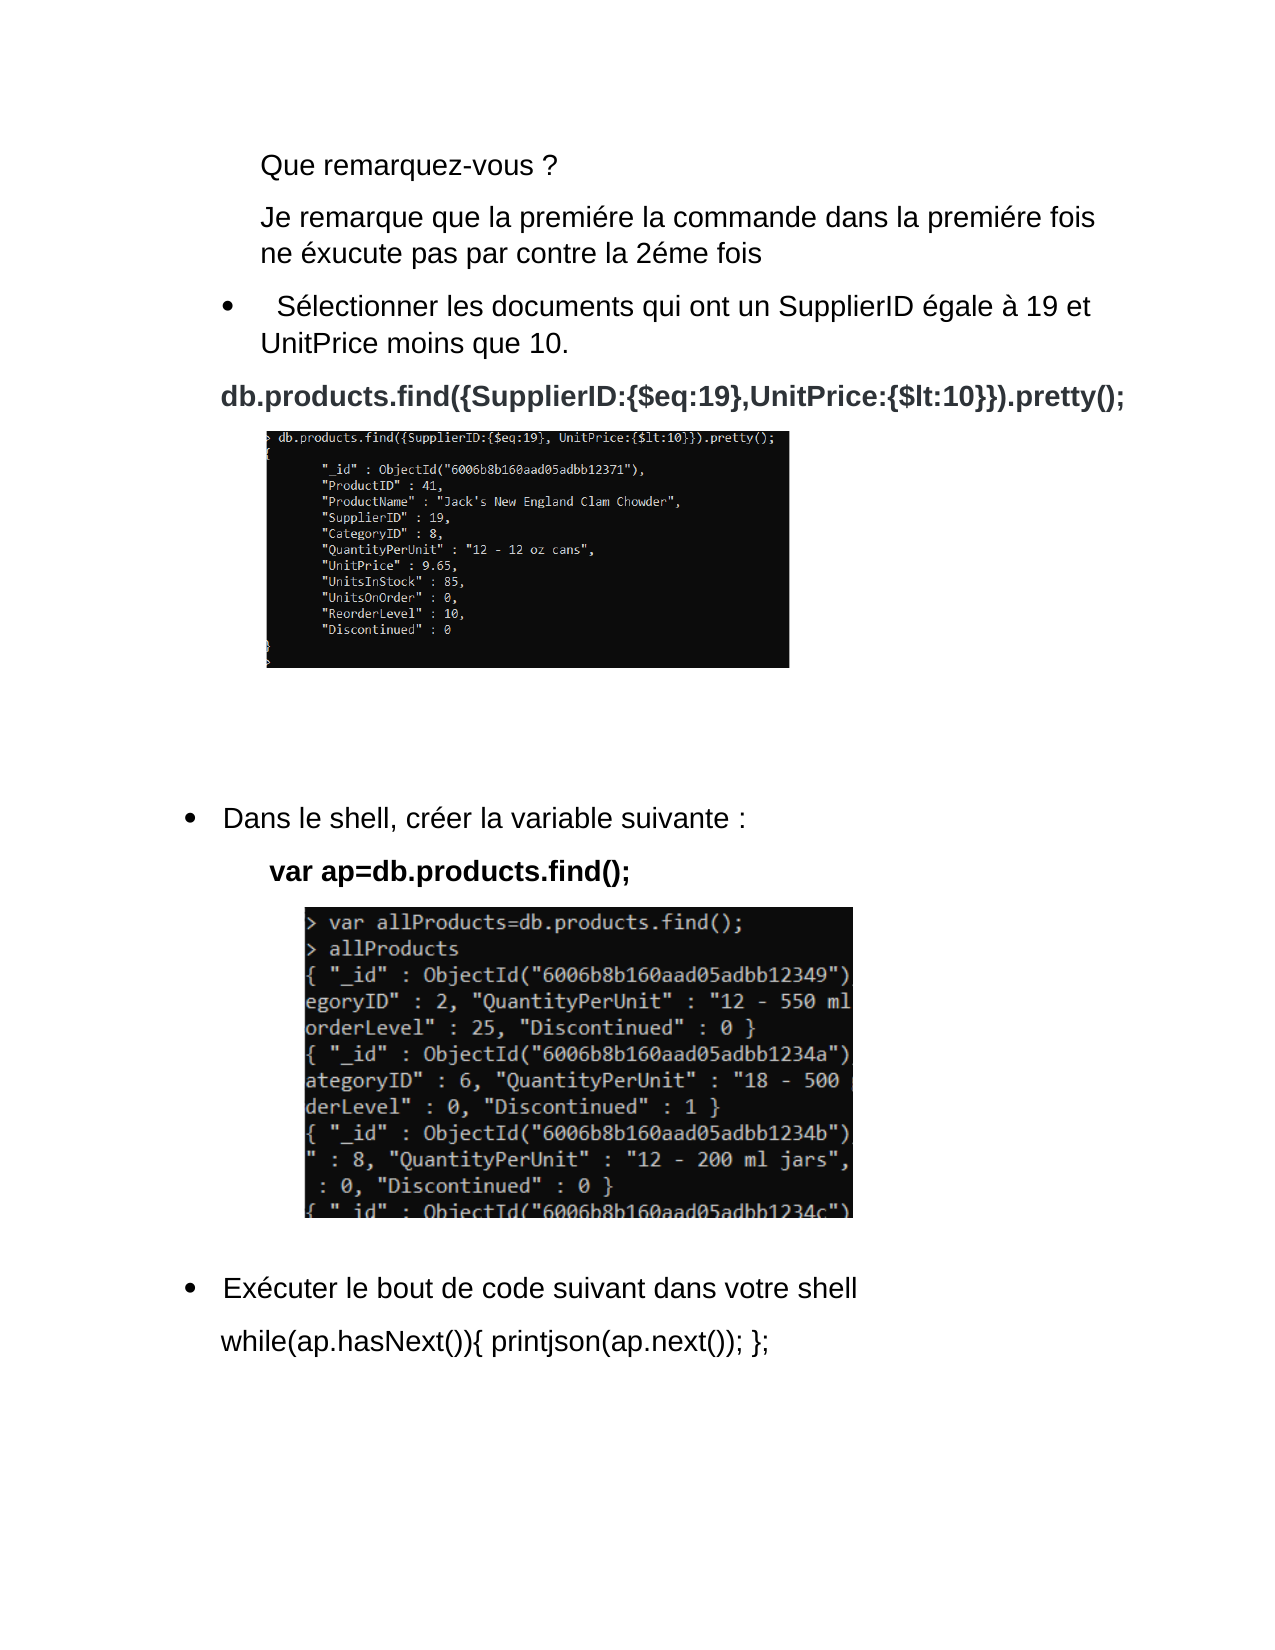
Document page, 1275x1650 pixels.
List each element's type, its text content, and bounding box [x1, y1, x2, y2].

text while(ap.hasNext()){ printjson(ap.next()); }; [148, 1324, 1127, 1358]
list Sélectionner les documents qui ont un SupplierID égale à 19 et UnitPrice moins que 10. [223, 289, 1127, 359]
list Exécuter le bout de code suivant dans votre shell [185, 1271, 1127, 1305]
text var ap=db.products.find(); [148, 854, 1127, 888]
text Je remarque que la premiére la commande dans la premiére fois ne éxucute pas par contre la 2éme fois [260, 200, 1127, 270]
picture [266, 431, 790, 668]
list Dans le shell, créer la variable suivante : [185, 801, 1127, 835]
text Que remarquez-vous ? [260, 148, 1127, 181]
picture [304, 907, 853, 1218]
